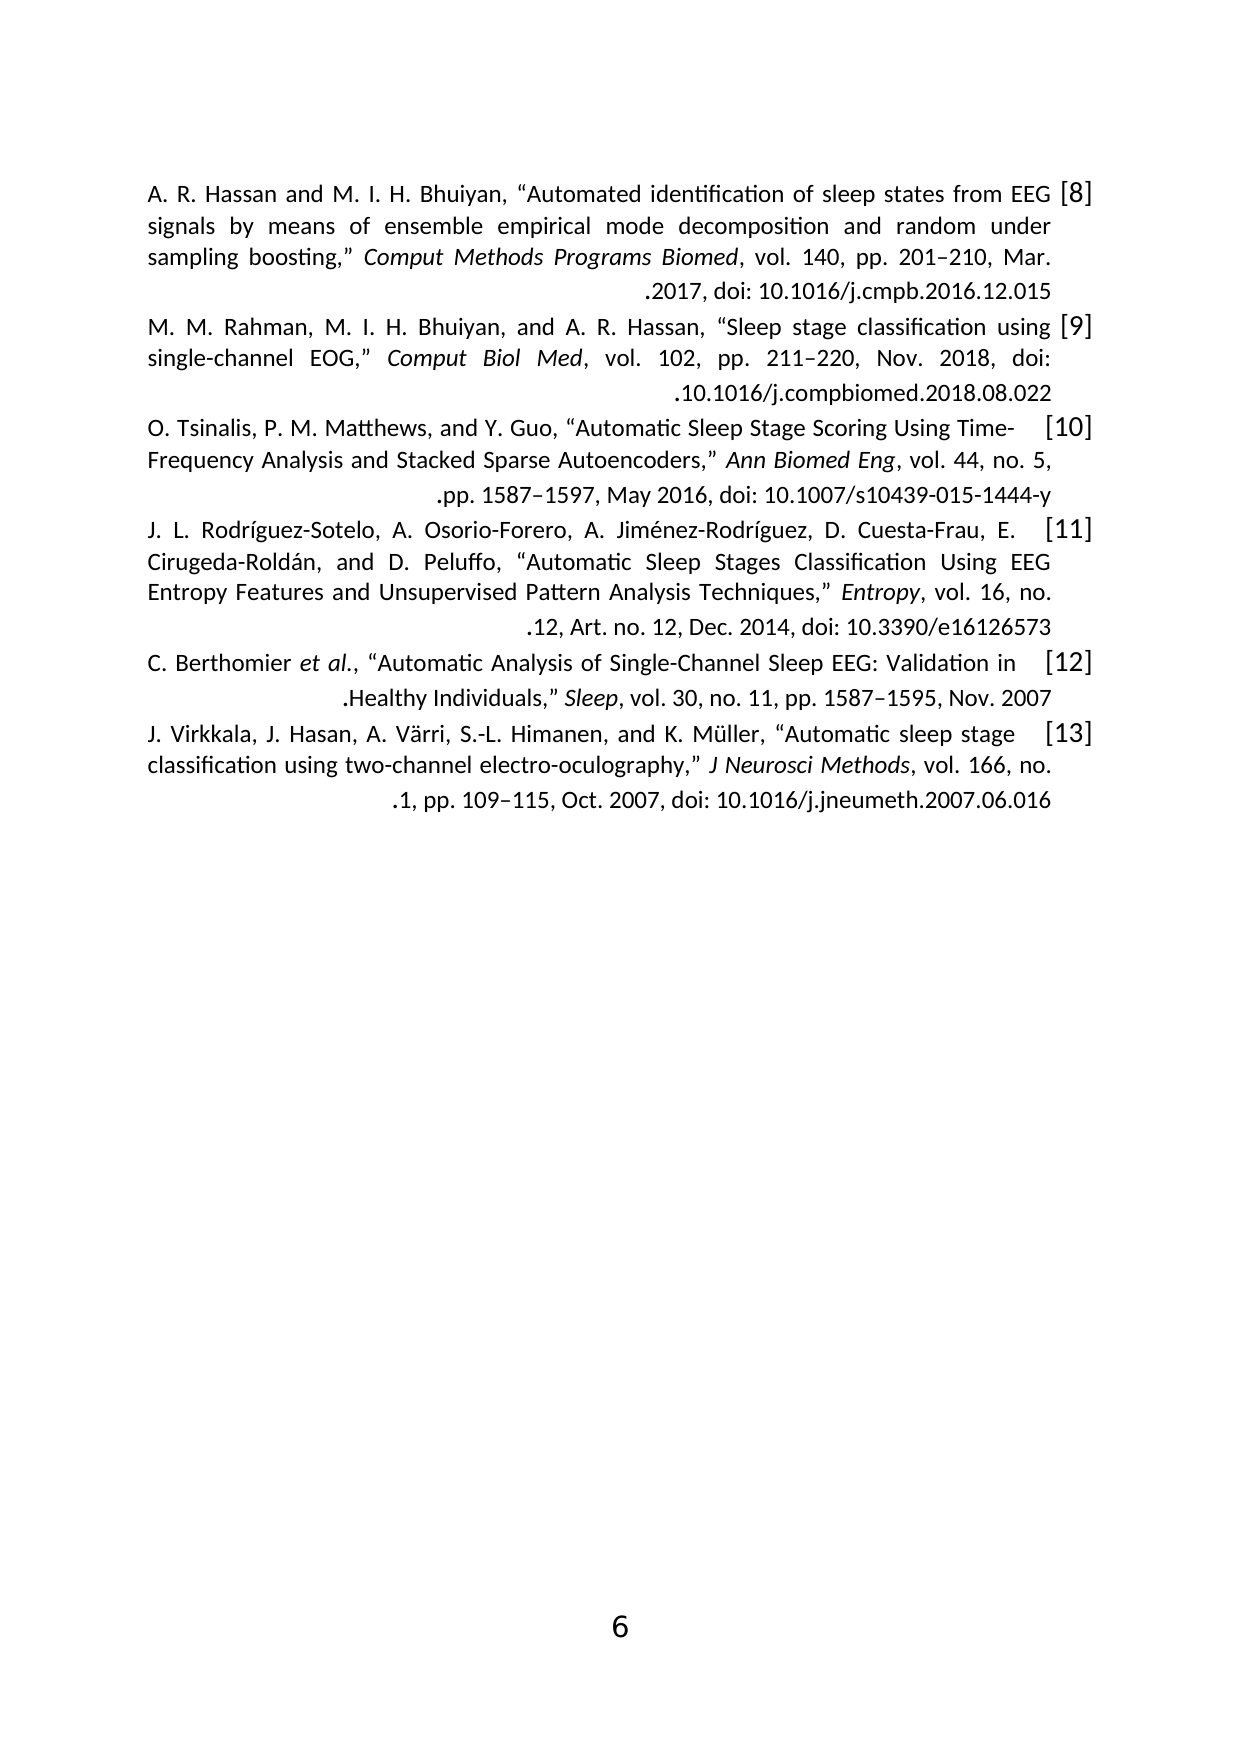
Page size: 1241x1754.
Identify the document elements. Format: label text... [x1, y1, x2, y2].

text [9] M. M. Rahman, M. I. H. Bhuiyan, and A. R. Hassan, “Sleep stage classification using single-channel EOG,” Comput Biol Med, vol. 102, pp. 211–220, Nov. 2018, doi: 10.1016/j.compbiomed.2018.08.022. [148, 307, 1092, 408]
text [11] J. L. Rodríguez-Sotelo, A. Osorio-Forero, A. Jiménez-Rodríguez, D. Cuesta-Frau, E. Cirugeda-Roldán, and D. Peluffo, “Automatic Sleep Stages Classification Using EEG Entropy Features and Unsupervised Pattern Analysis Techniques,” Entropy, vol. 16, no. 12, Art. no. 12, Dec. 2014, doi: 10.3390/e16126573. [148, 510, 1092, 643]
text [10] O. Tsinalis, P. M. Matthews, and Y. Guo, “Automatic Sleep Stage Scoring Using Time-Frequency Analysis and Stacked Sparse Autoencoders,” Ann Biomed Eng, vol. 44, no. 5, pp. 1587–1597, May 2016, doi: 10.1007/s10439-015-1444-y. [148, 408, 1092, 510]
text [13] J. Virkkala, J. Hasan, A. Värri, S.-L. Himanen, and K. Müller, “Automatic sleep stage classification using two-channel electro-oculography,” J Neurosci Methods, vol. 166, no. 1, pp. 109–115, Oct. 2007, doi: 10.1016/j.jneumeth.2007.06.016. [148, 714, 1092, 816]
text [8] A. R. Hassan and M. I. H. Bhuiyan, “Automated identification of sleep states from EEG signals by means of ensemble empirical mode decomposition and random under sampling boosting,” Comput Methods Programs Biomed, vol. 140, pp. 201–210, Mar. 2017, doi: 10.1016/j.cmpb.2016.12.015. [148, 174, 1092, 307]
text [12] C. Berthomier et al., “Automatic Analysis of Single-Channel Sleep EEG: Validation in Healthy Individuals,” Sleep, vol. 30, no. 11, pp. 1587–1595, Nov. 2007. [148, 643, 1092, 714]
